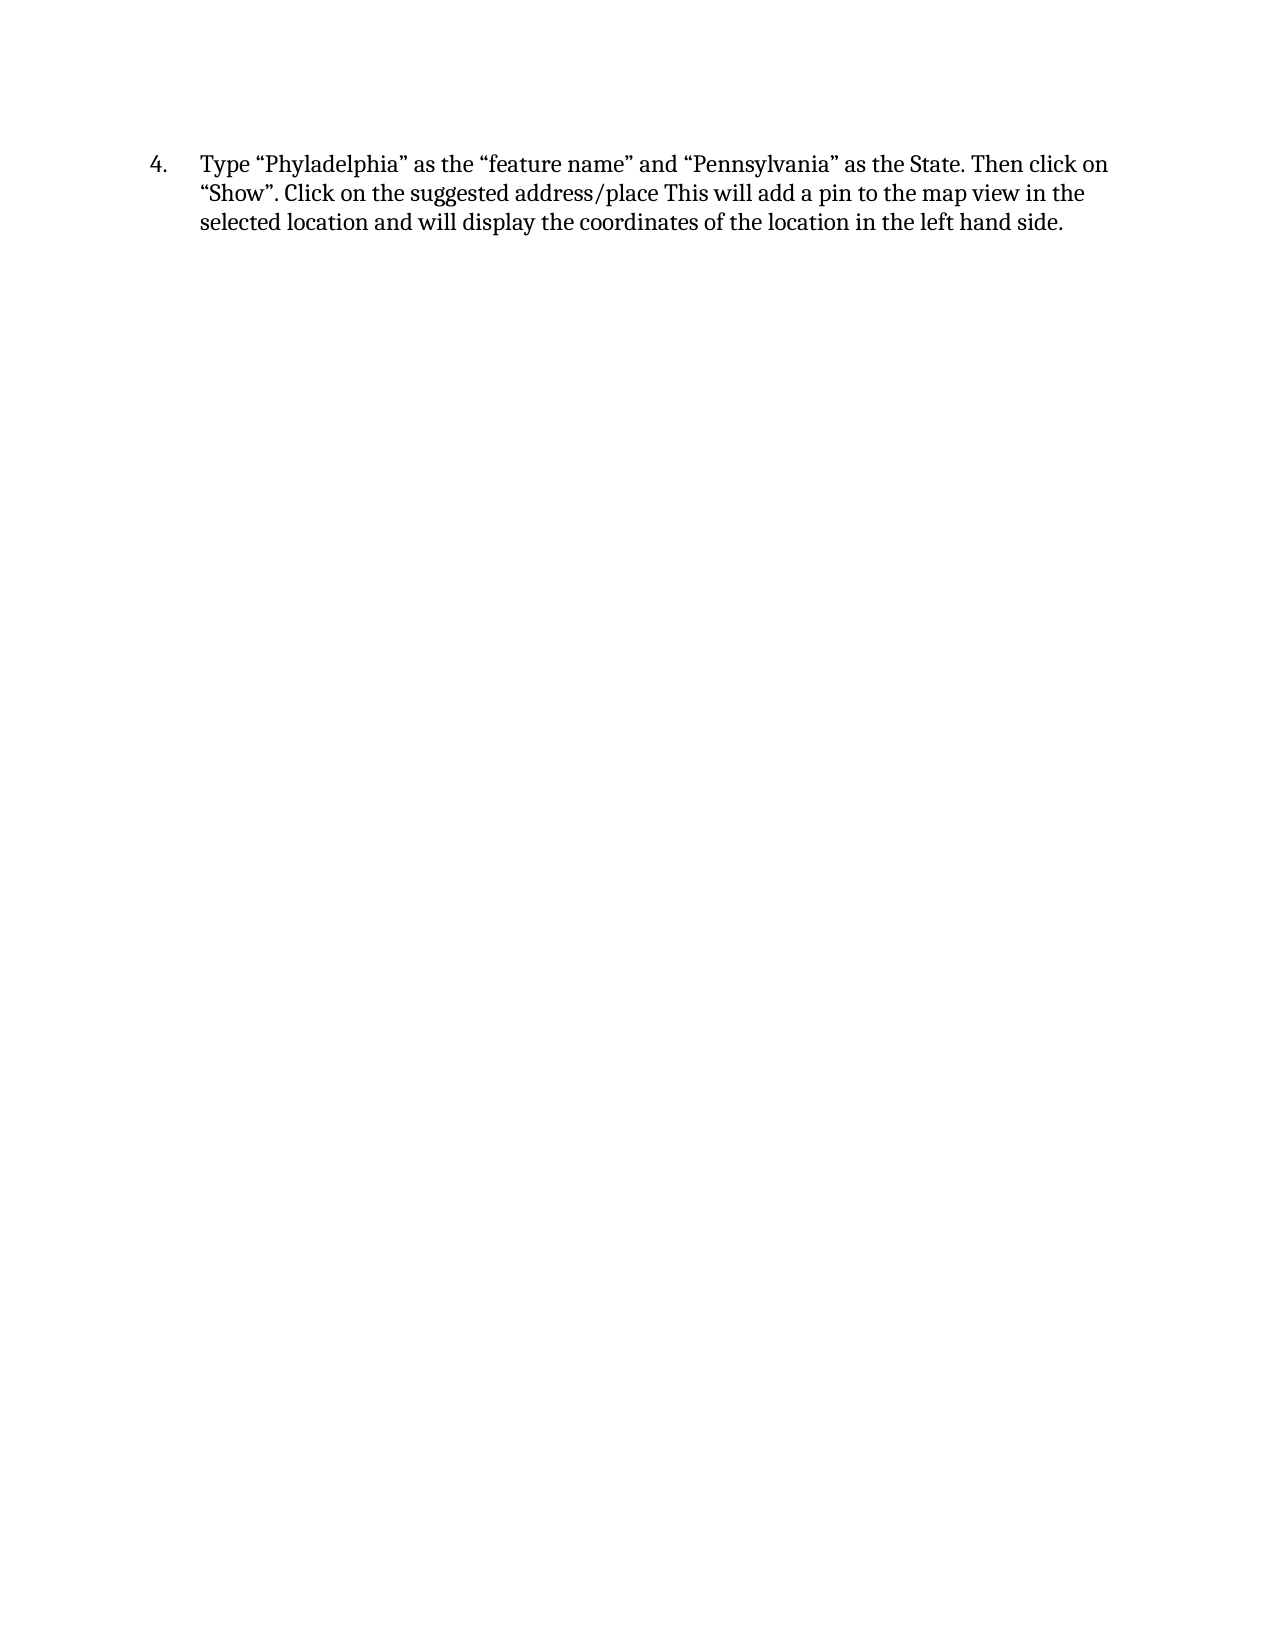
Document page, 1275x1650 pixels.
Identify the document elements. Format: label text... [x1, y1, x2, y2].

list Type “Phyladelphia” as the “feature name” and “Pennsylvania” as the State. Then click on “Show”. Click on the suggested address/place This will add a pin to the map view in the selected location and will display the coordinates of the location in the left hand side. [150, 150, 1125, 236]
